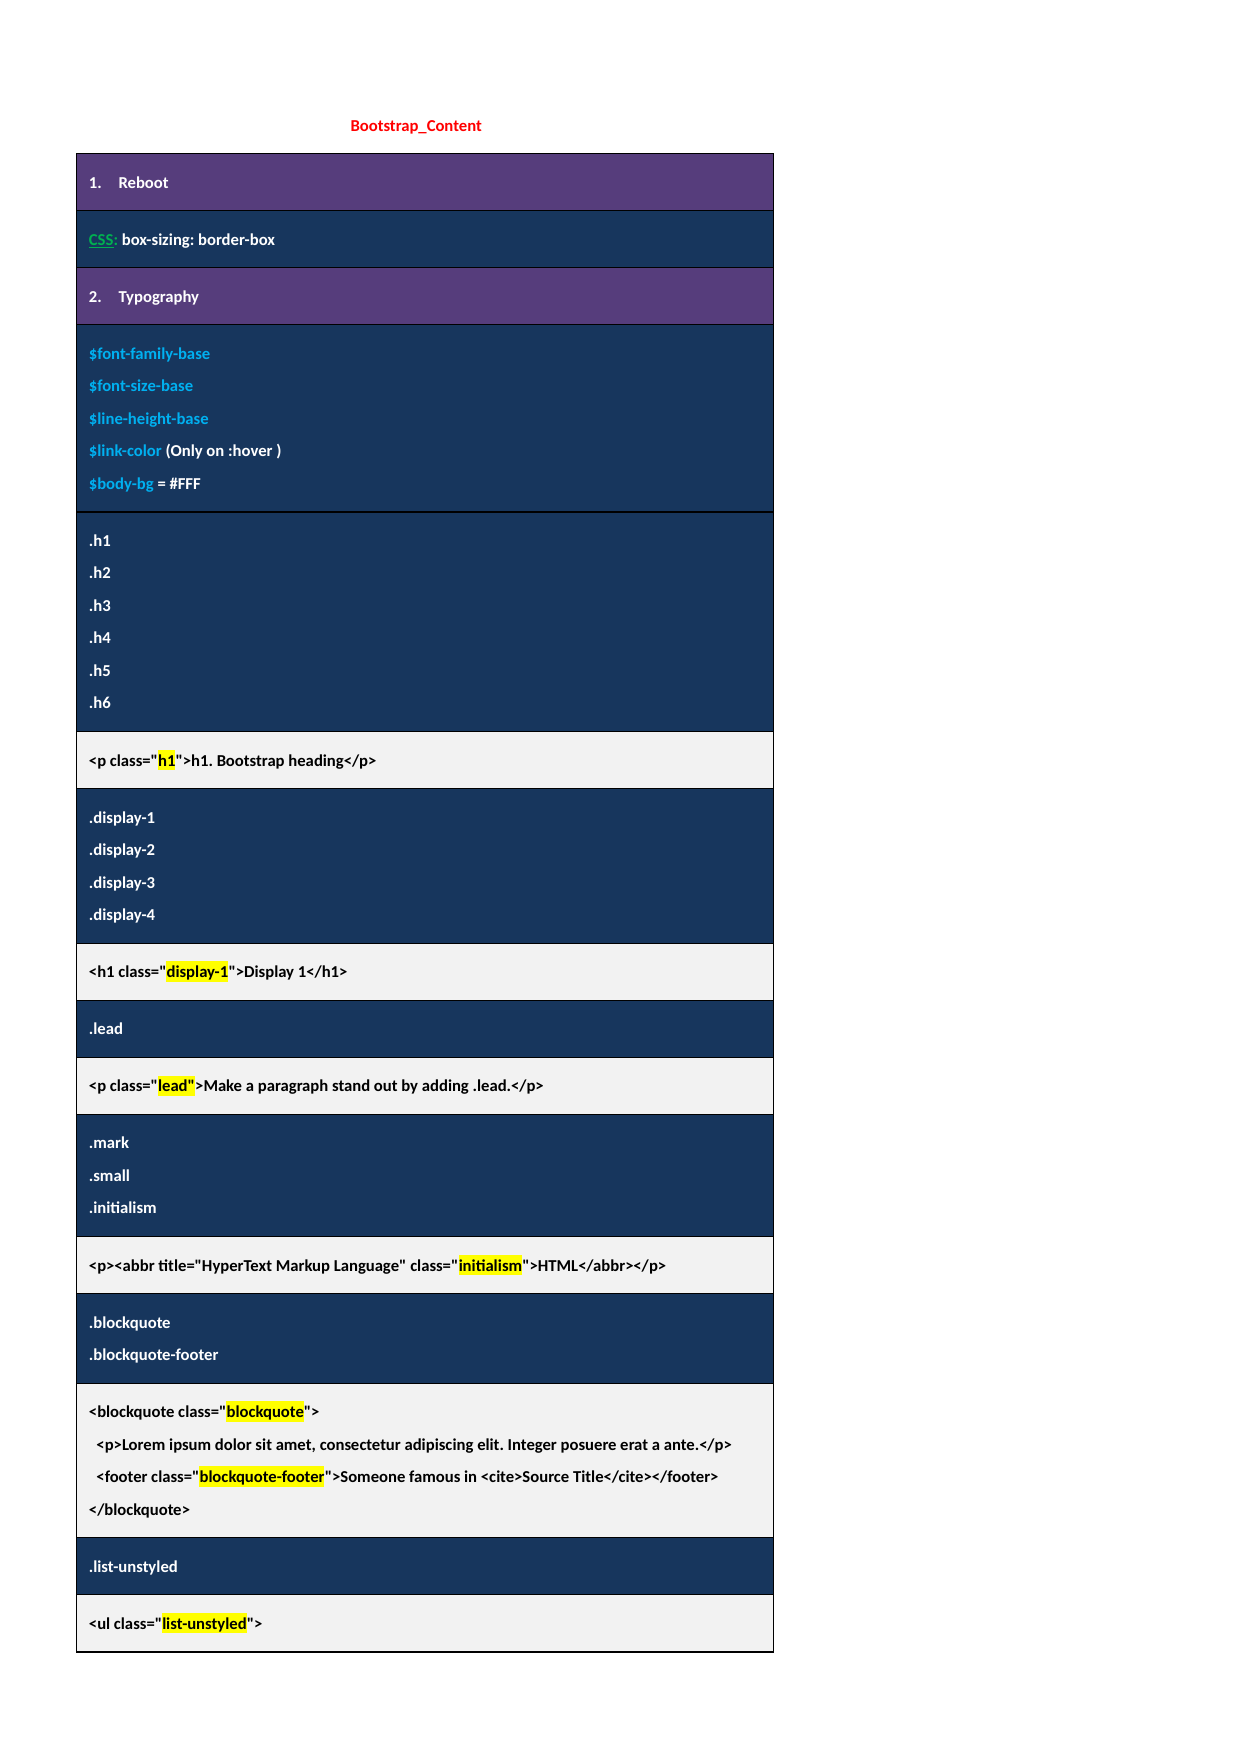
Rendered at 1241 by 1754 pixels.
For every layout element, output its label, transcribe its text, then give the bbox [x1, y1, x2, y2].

table_cell <h1 class="display-1">Display 1</h1> [77, 944, 773, 1000]
table_cell .lead [77, 1001, 773, 1057]
table_cell <p class="h1">h1. Bootstrap heading</p> [77, 732, 773, 788]
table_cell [77, 1595, 773, 1651]
table_cell $font-family-base $font-size-base $line-height-base $link-color (Only on :hover ) $body-bg = #FFF [77, 325, 773, 511]
table_cell Typography [77, 268, 773, 324]
table_cell CSS: box-sizing: border-box [77, 211, 773, 267]
table_cell <blockquote class="blockquote"> <p>Lorem ipsum dolor sit amet, consectetur adipiscing elit. Integer posuere erat a ante.</p> <footer class="blockquote-footer">Someone famous in <cite>Source Title</cite></footer> </blockquote> [77, 1384, 773, 1537]
table_cell .blockquote .blockquote-footer [77, 1294, 773, 1383]
table_cell <p class="lead">Make a paragraph stand out by adding .lead.</p> [77, 1058, 773, 1114]
table_cell Reboot [77, 154, 773, 210]
table_cell .h1 .h2 .h3 .h4 .h5 .h6 [77, 513, 773, 731]
table_cell .list-unstyled [77, 1538, 773, 1594]
table_cell .display-1 .display-2 .display-3 .display-4 [77, 789, 773, 943]
table_header Bootstrap_Content [77, 97, 773, 153]
table_cell .mark .small .initialism [77, 1115, 773, 1236]
table_cell <p><abbr title="HyperText Markup Language" class="initialism">HTML</abbr></p> [77, 1237, 773, 1293]
